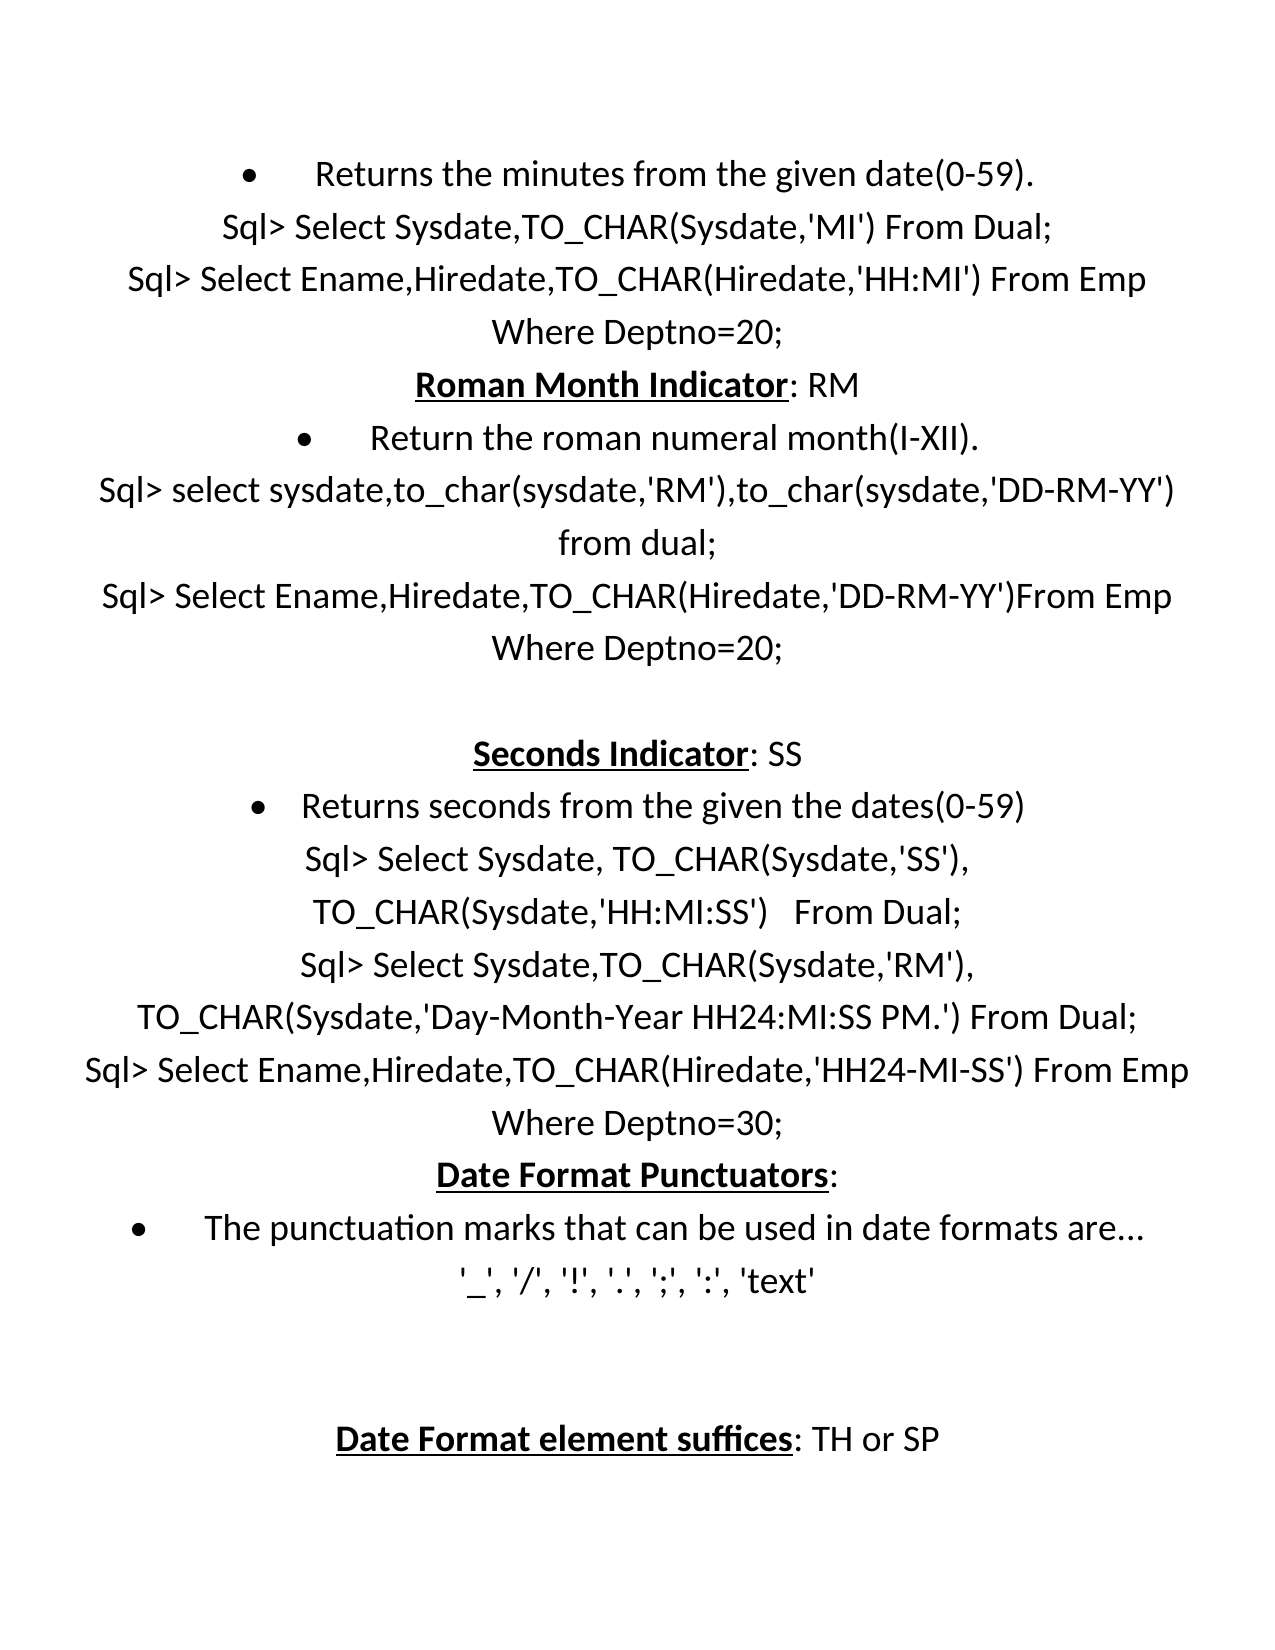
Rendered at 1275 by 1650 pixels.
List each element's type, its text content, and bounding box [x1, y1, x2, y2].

text Seconds Indicator: SS [75, 730, 1200, 776]
text TO_CHAR(Sysdate,'Day-Month-Year HH24:MI:SS PM.') From Dual; [75, 993, 1200, 1039]
text • Returns the minutes from the given date(0-59). [75, 150, 1200, 196]
text Sql> select sysdate,to_char(sysdate,'RM'),to_char(sysdate,'DD-RM-YY') from dual; [75, 466, 1200, 565]
text Sql> Select Ename,Hiredate,TO_CHAR(Hiredate,'HH:MI') From Emp [75, 255, 1200, 301]
text Date Format element suffices: TH or SP [75, 1415, 1200, 1461]
text • Returns seconds from the given the dates(0-59) [75, 782, 1200, 828]
text Sql> Select Sysdate, TO_CHAR(Sysdate,'SS'), [75, 835, 1200, 881]
text Sql> Select Sysdate,TO_CHAR(Sysdate,'RM'), [75, 941, 1200, 986]
text Where Deptno=20; [75, 308, 1200, 354]
text Where Deptno=30; [75, 1099, 1200, 1144]
text Sql> Select Ename,Hiredate,TO_CHAR(Hiredate,'DD-RM-YY')From Emp Where Deptno=20; [75, 572, 1200, 670]
text Sql> Select Ename,Hiredate,TO_CHAR(Hiredate,'HH24-MI-SS') From Emp [75, 1046, 1200, 1092]
text Date Format Punctuators: [75, 1151, 1200, 1197]
text Roman Month Indicator: RM [75, 361, 1200, 407]
text TO_CHAR(Sysdate,'HH:MI:SS') From Dual; [75, 888, 1200, 934]
text • The punctuation marks that can be used in date formats are... [75, 1204, 1200, 1250]
text Sql> Select Sysdate,TO_CHAR(Sysdate,'MI') From Dual; [75, 203, 1200, 248]
text '_', '/', '!', '.', ';', ':', 'text' [75, 1257, 1200, 1303]
text • Return the roman numeral month(I-XII). [75, 413, 1200, 459]
